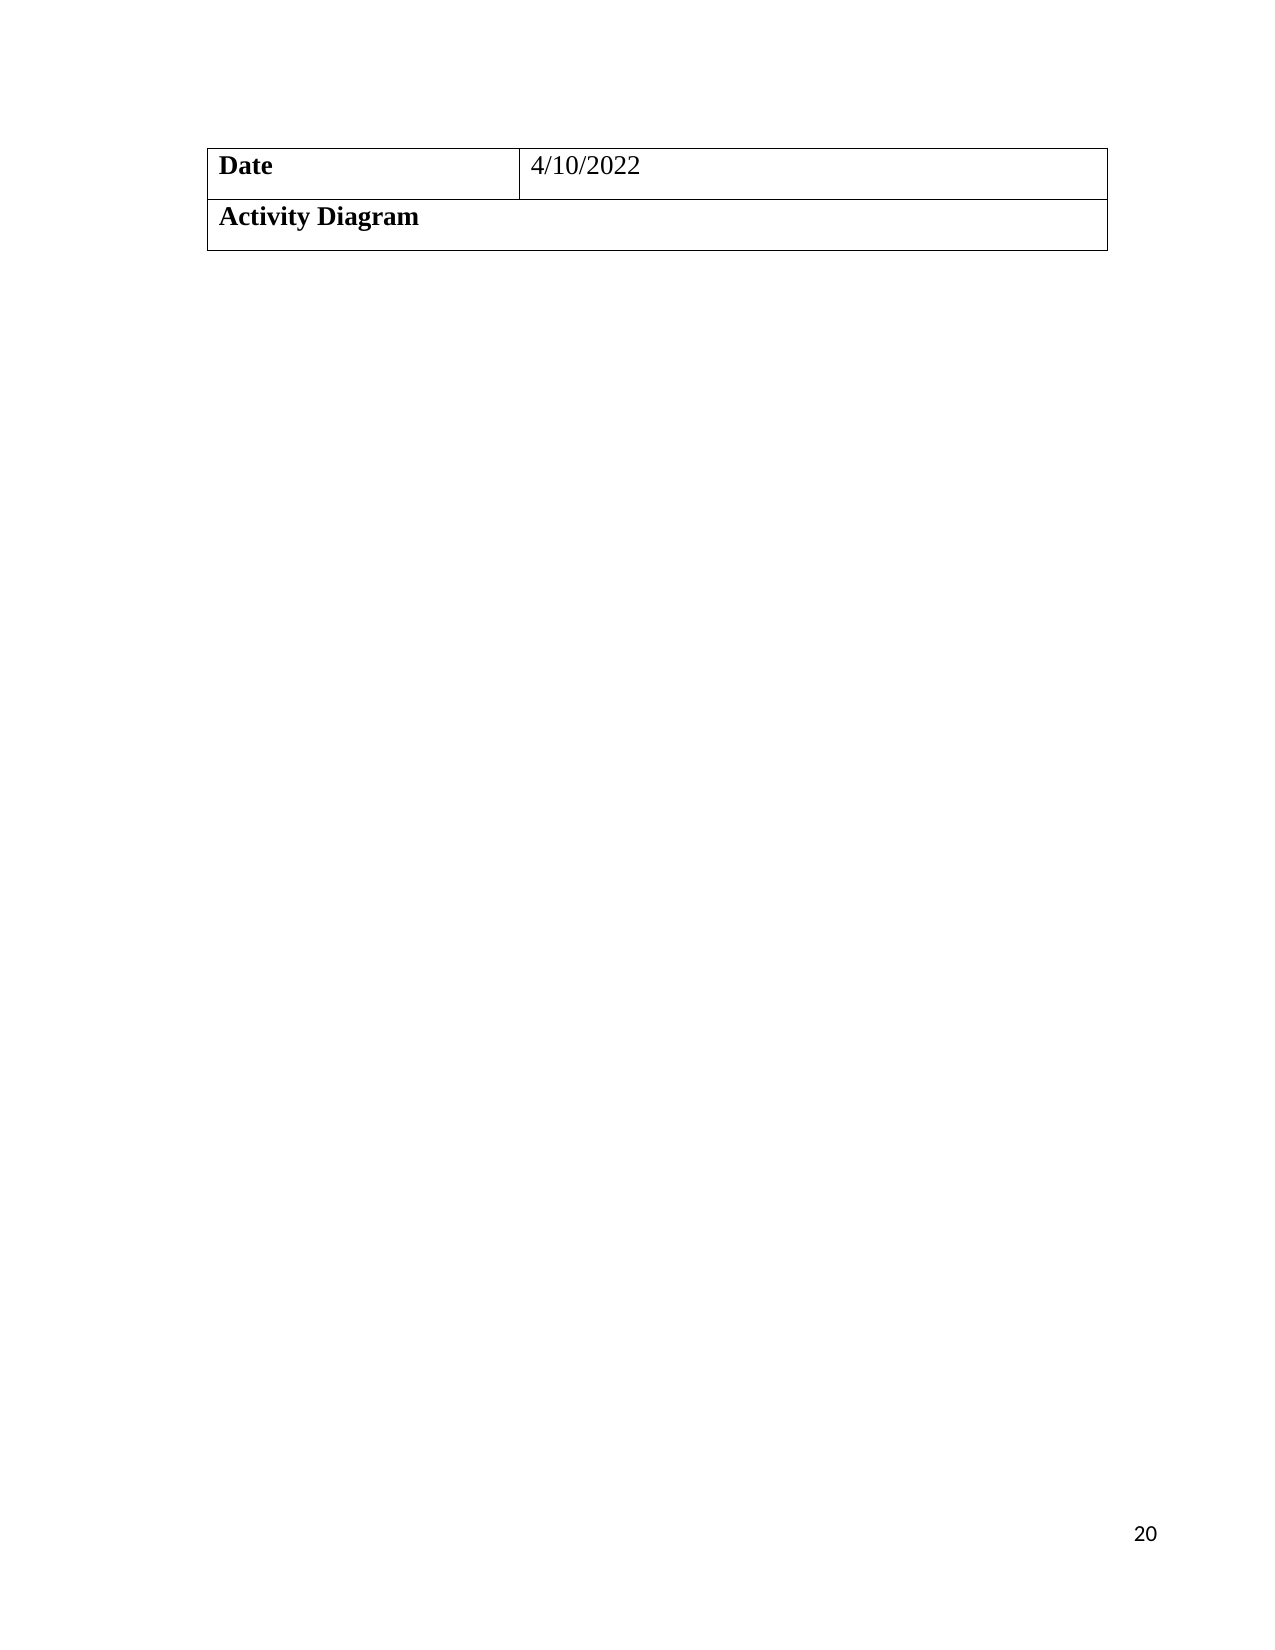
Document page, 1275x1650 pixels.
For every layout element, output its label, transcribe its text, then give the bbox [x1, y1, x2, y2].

table_cell 4/10/2022 [520, 149, 1107, 199]
table_cell Activity Diagram [208, 200, 1107, 249]
table_cell Date [208, 149, 519, 199]
